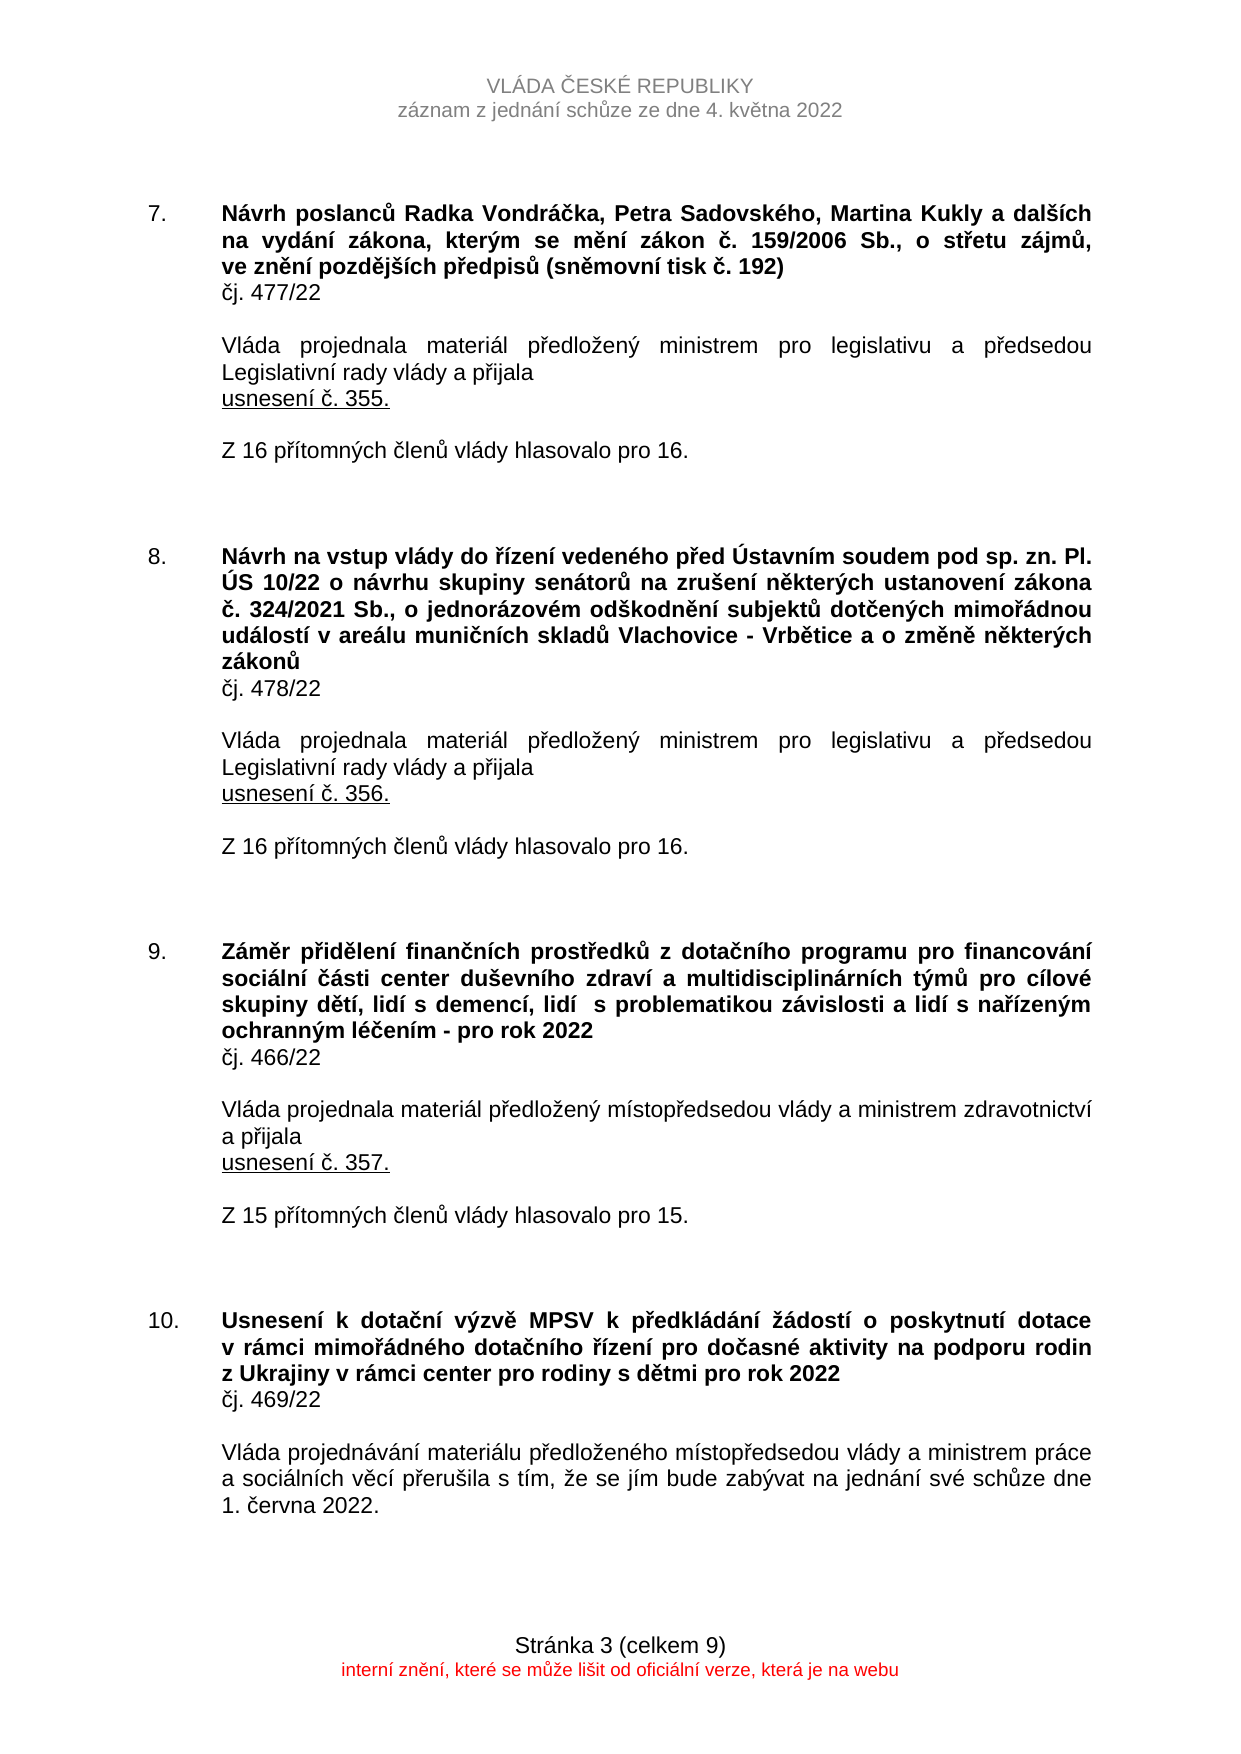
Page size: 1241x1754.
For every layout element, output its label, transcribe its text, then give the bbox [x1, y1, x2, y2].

text Vláda projednala materiál předložený ministrem pro legislativu a předsedou Legislativní rady vlády a přijala [148, 332, 1093, 385]
text Z 16 přítomných členů vlády hlasovalo pro 16. [148, 437, 1093, 464]
text Vláda projednávání materiálu předloženého místopředsedou vlády a ministrem práce a sociálních věcí přerušila s tím, že se jím bude zabývat na jednání své schůze dne 1. června 2022. [148, 1439, 1093, 1518]
text 8. Návrh na vstup vlády do řízení vedeného před Ústavním soudem pod sp. zn. Pl. ÚS 10/22 o návrhu skupiny senátorů na zrušení některých ustanovení zákona č. 324/2021 Sb., o jednorázovém odškodnění subjektů dotčených mimořádnou událostí v areálu muničních skladů Vlachovice - Vrbětice a o změně některých zákonů [148, 543, 1093, 675]
text Vláda projednala materiál předložený ministrem pro legislativu a předsedou Legislativní rady vlády a přijala [148, 727, 1093, 780]
text Z 16 přítomných členů vlády hlasovalo pro 16. [148, 833, 1093, 859]
text čj. 469/22 [148, 1386, 1093, 1413]
text čj. 478/22 [148, 675, 1093, 701]
text usnesení č. 355. [148, 385, 1093, 411]
text 7. Návrh poslanců Radka Vondráčka, Petra Sadovského, Martina Kukly a dalších na vydání zákona, kterým se mění zákon č. 159/2006 Sb., o střetu zájmů, ve znění pozdějších předpisů (sněmovní tisk č. 192) [148, 200, 1093, 279]
text usnesení č. 357. [148, 1149, 1093, 1175]
text 9. Záměr přidělení finančních prostředků z dotačního programu pro financování sociální části center duševního zdraví a multidisciplinárních týmů pro cílové skupiny dětí, lidí s demencí, lidí s problematikou závislosti a lidí s nařízeným ochranným léčením - pro rok 2022 [148, 938, 1093, 1044]
text Z 15 přítomných členů vlády hlasovalo pro 15. [148, 1202, 1093, 1228]
text 10. Usnesení k dotační výzvě MPSV k předkládání žádostí o poskytnutí dotace v rámci mimořádného dotačního řízení pro dočasné aktivity na podporu rodin z Ukrajiny v rámci center pro rodiny s dětmi pro rok 2022 [148, 1307, 1093, 1386]
text čj. 477/22 [148, 279, 1093, 306]
text Vláda projednala materiál předložený místopředsedou vlády a ministrem zdravotnictví a přijala [148, 1096, 1093, 1149]
text čj. 466/22 [148, 1044, 1093, 1070]
text usnesení č. 356. [148, 780, 1093, 806]
